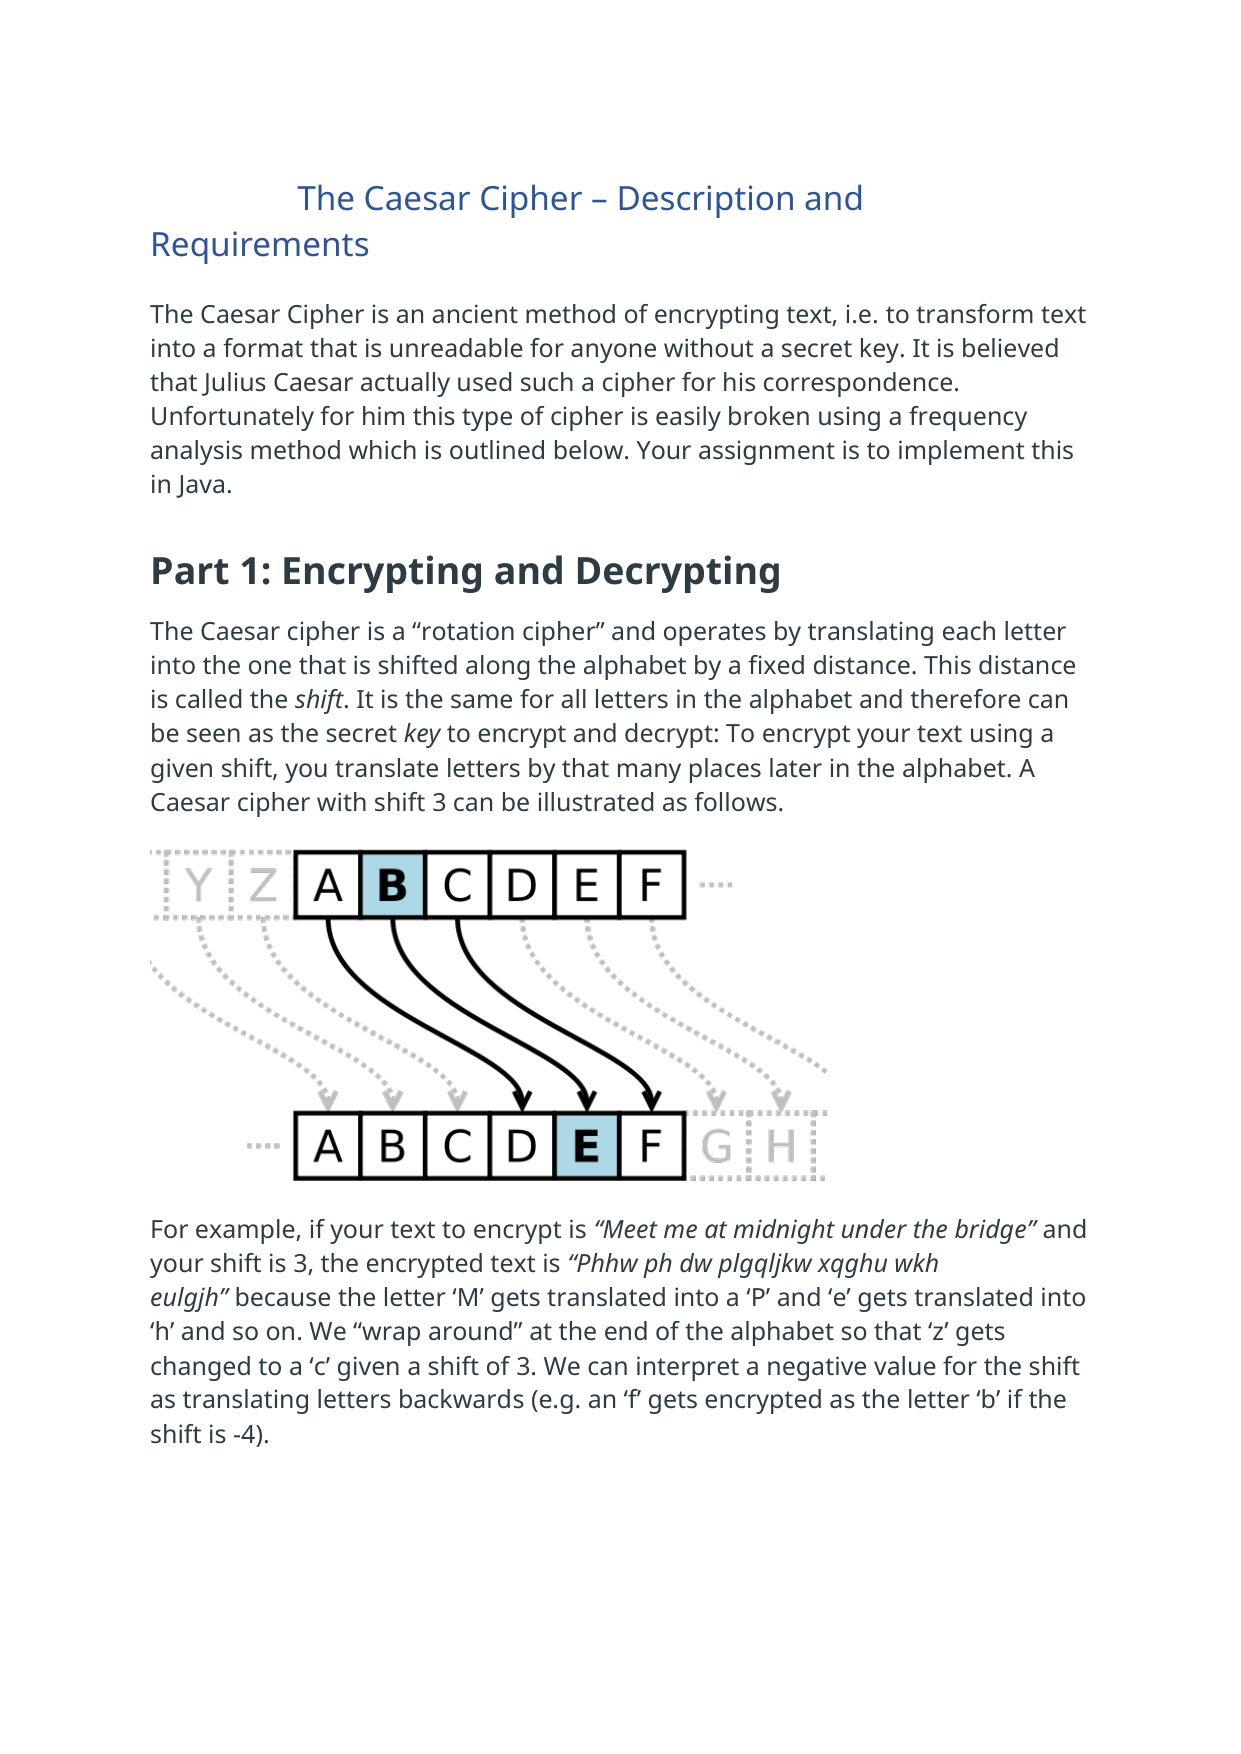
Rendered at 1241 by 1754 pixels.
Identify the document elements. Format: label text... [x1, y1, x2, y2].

subtitle The Caesar Cipher – Description and Requirements [150, 175, 1090, 266]
text The Caesar Cipher is an ancient method of encrypting text, i.e. to transform text into a format that is unreadable for anyone without a secret key. It is believed that Julius Caesar actually used such a cipher for his correspondence. Unfortunately for him this type of cipher is easily broken using a frequency analysis method which is outlined below. Your assignment is to implement this in Java. [150, 296, 1090, 501]
text For example, if your text to encrypt is “Meet me at midnight under the bridge” and your shift is 3, the encrypted text is “Phhw ph dw plgqljkw xqghu wkh eulgjh” because the letter ‘M’ gets translated into a ‘P’ and ‘e’ gets translated into ‘h’ and so on. We “wrap around” at the end of the alphabet so that ‘z’ gets changed to a ‘c’ given a shift of 3. We can interpret a negative value for the shift as translating letters backwards (e.g. an ‘f’ gets encrypted as the letter ‘b’ if the shift is -4). [150, 1212, 1090, 1450]
subtitle Part 1: Encrypting and Decrypting [150, 544, 1090, 595]
text The Caesar cipher is a “rotation cipher” and operates by translating each letter into the one that is shifted along the alphabet by a fixed distance. This distance is called the shift. It is the same for all letters in the alphabet and therefore can be seen as the secret key to encrypt and decrypt: To encrypt your text using a given shift, you translate letters by that many places later in the alphabet. A Caesar cipher with shift 3 can be illustrated as follows. [150, 614, 1090, 818]
picture [150, 837, 829, 1194]
